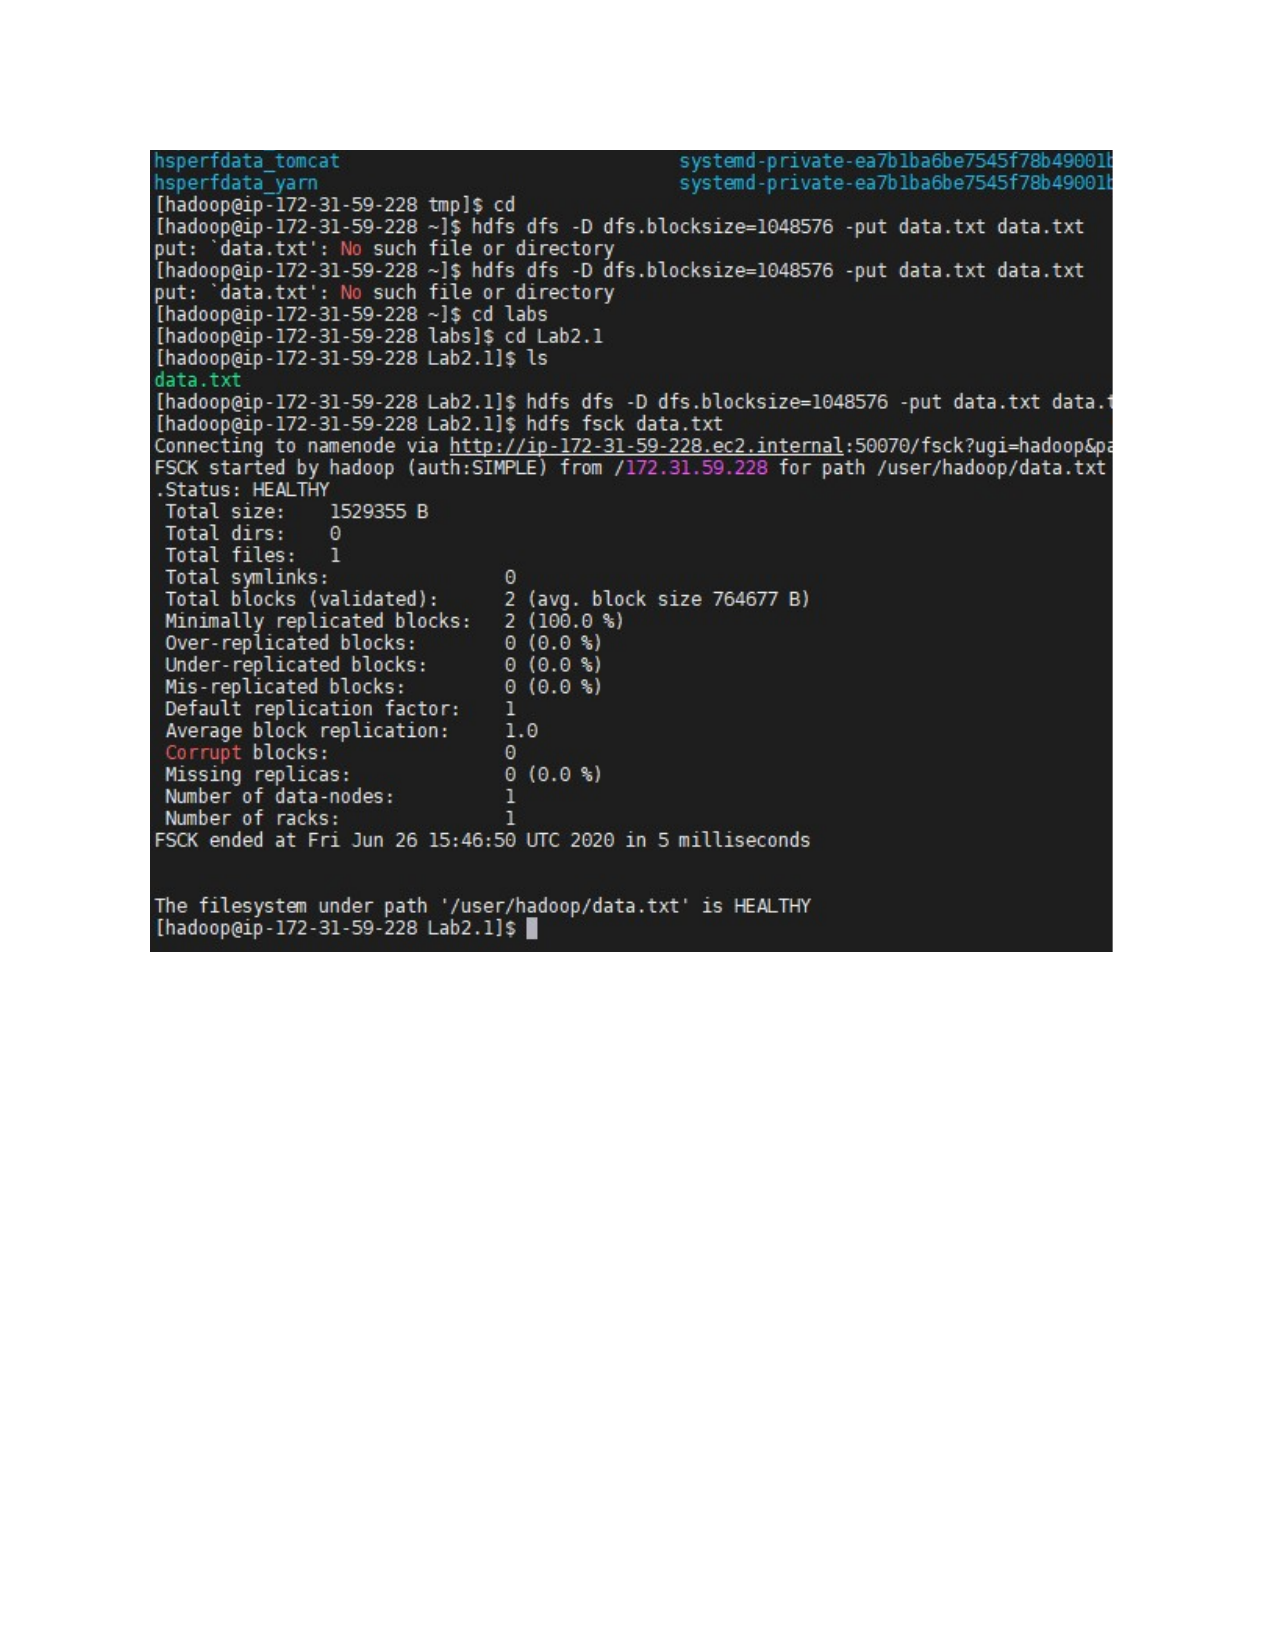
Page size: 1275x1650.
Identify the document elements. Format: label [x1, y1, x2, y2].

picture [150, 150, 1113, 952]
